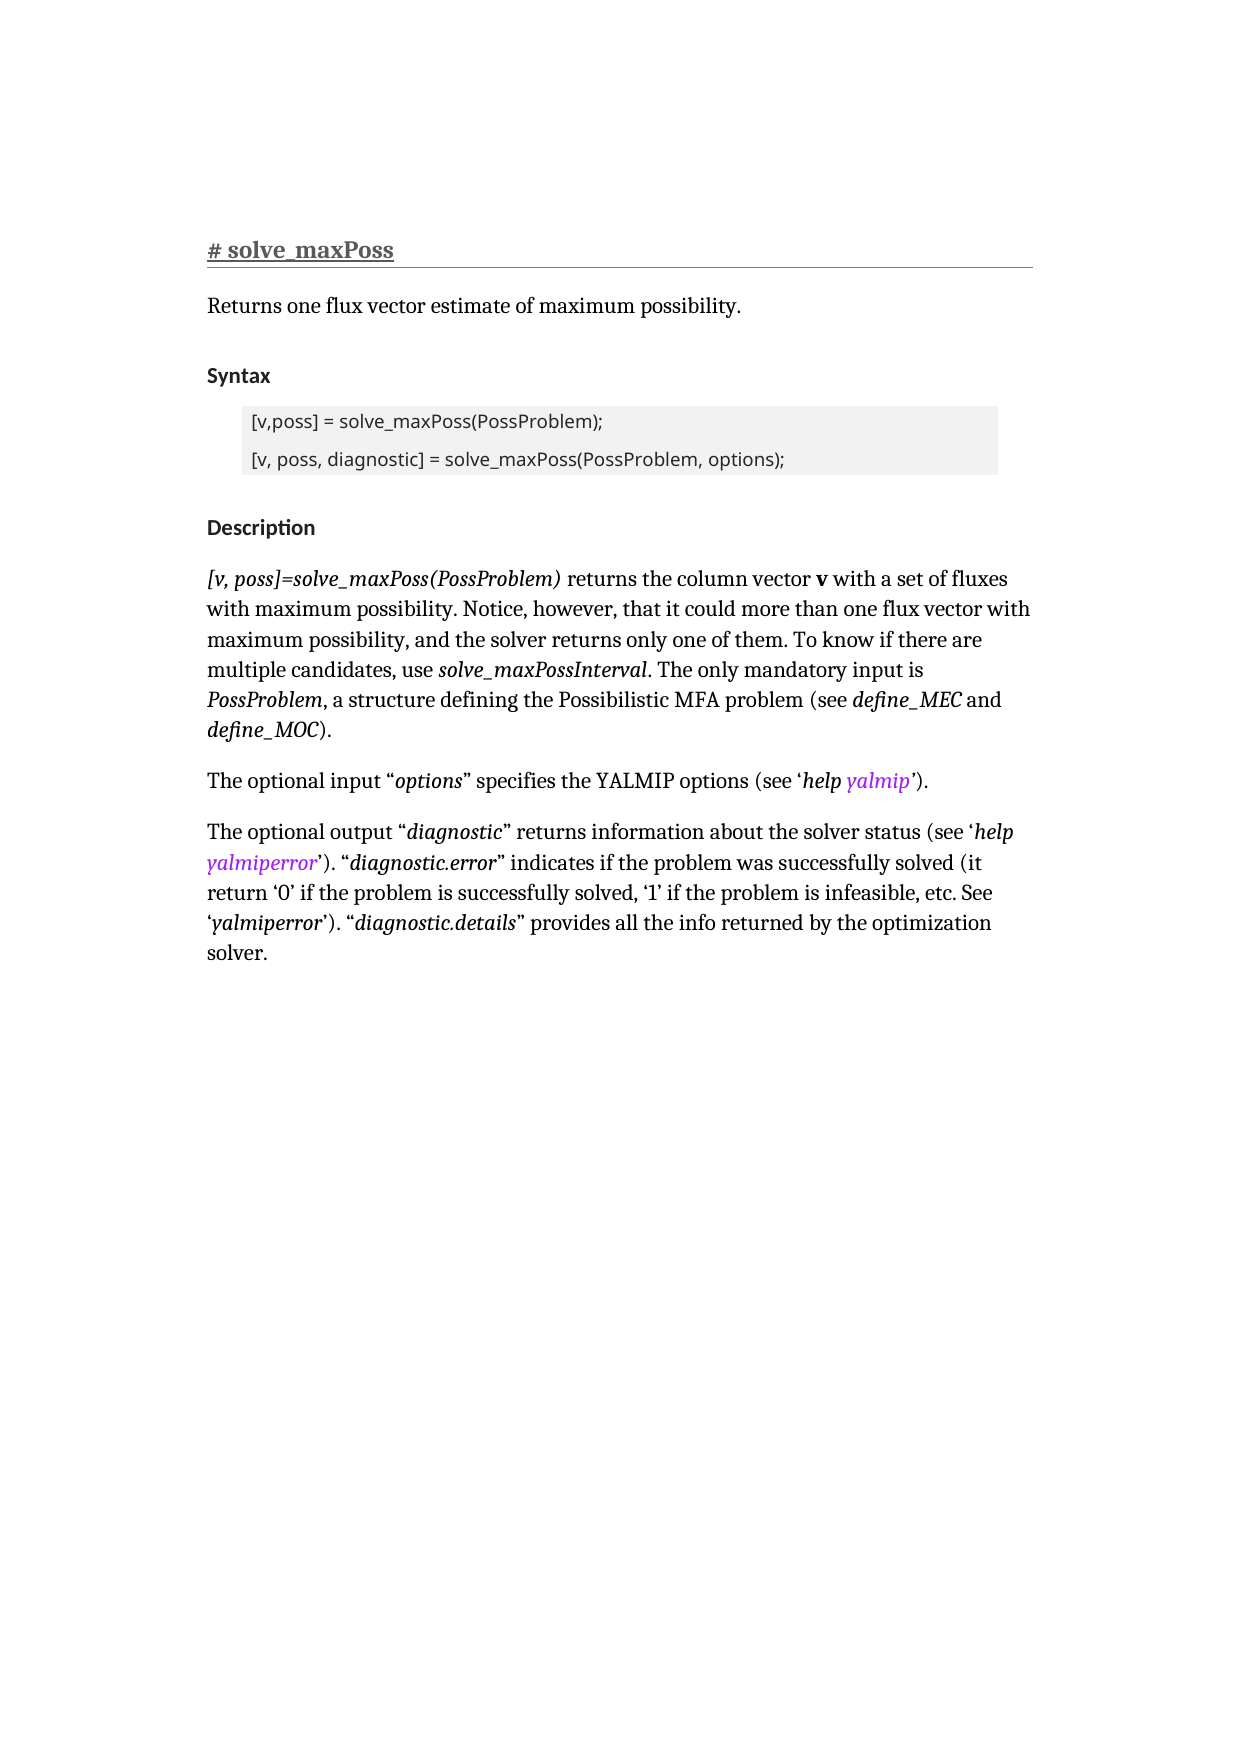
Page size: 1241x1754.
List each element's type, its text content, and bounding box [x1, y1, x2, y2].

text Description [207, 513, 1033, 541]
text Syntax [207, 361, 1033, 389]
subtitle # solve_maxPoss [207, 236, 1033, 267]
text The optional output “diagnostic” returns information about the solver status (see ‘help yalmiperror’). “diagnostic.error” indicates if the problem was successfully solved (it return ‘0’ if the problem is successfully solved, ‘1’ if the problem is infeasible, etc. See ‘yalmiperror’). “diagnostic.details” provides all the info returned by the optimization solver. [207, 819, 1033, 966]
text The optional input “options” specifies the YALMIP options (see ‘help yalmip’). [207, 768, 1033, 794]
subtitle [v,poss] = solve_maxPoss(PossProblem); [243, 407, 997, 436]
subtitle [v, poss, diagnostic] = solve_maxPoss(PossProblem, options); [243, 445, 997, 474]
text [v, poss]=solve_maxPoss(PossProblem) returns the column vector v with a set of fluxes with maximum possibility. Notice, however, that it could more than one flux vector with maximum possibility, and the solver returns only one of them. To know if there are multiple candidates, use solve_maxPossInterval. The only mandatory input is PossProblem, a structure defining the Possibilistic MFA problem (see define_MEC and define_MOC). [207, 566, 1033, 743]
text Returns one flux vector estimate of maximum possibility. [207, 293, 1033, 319]
